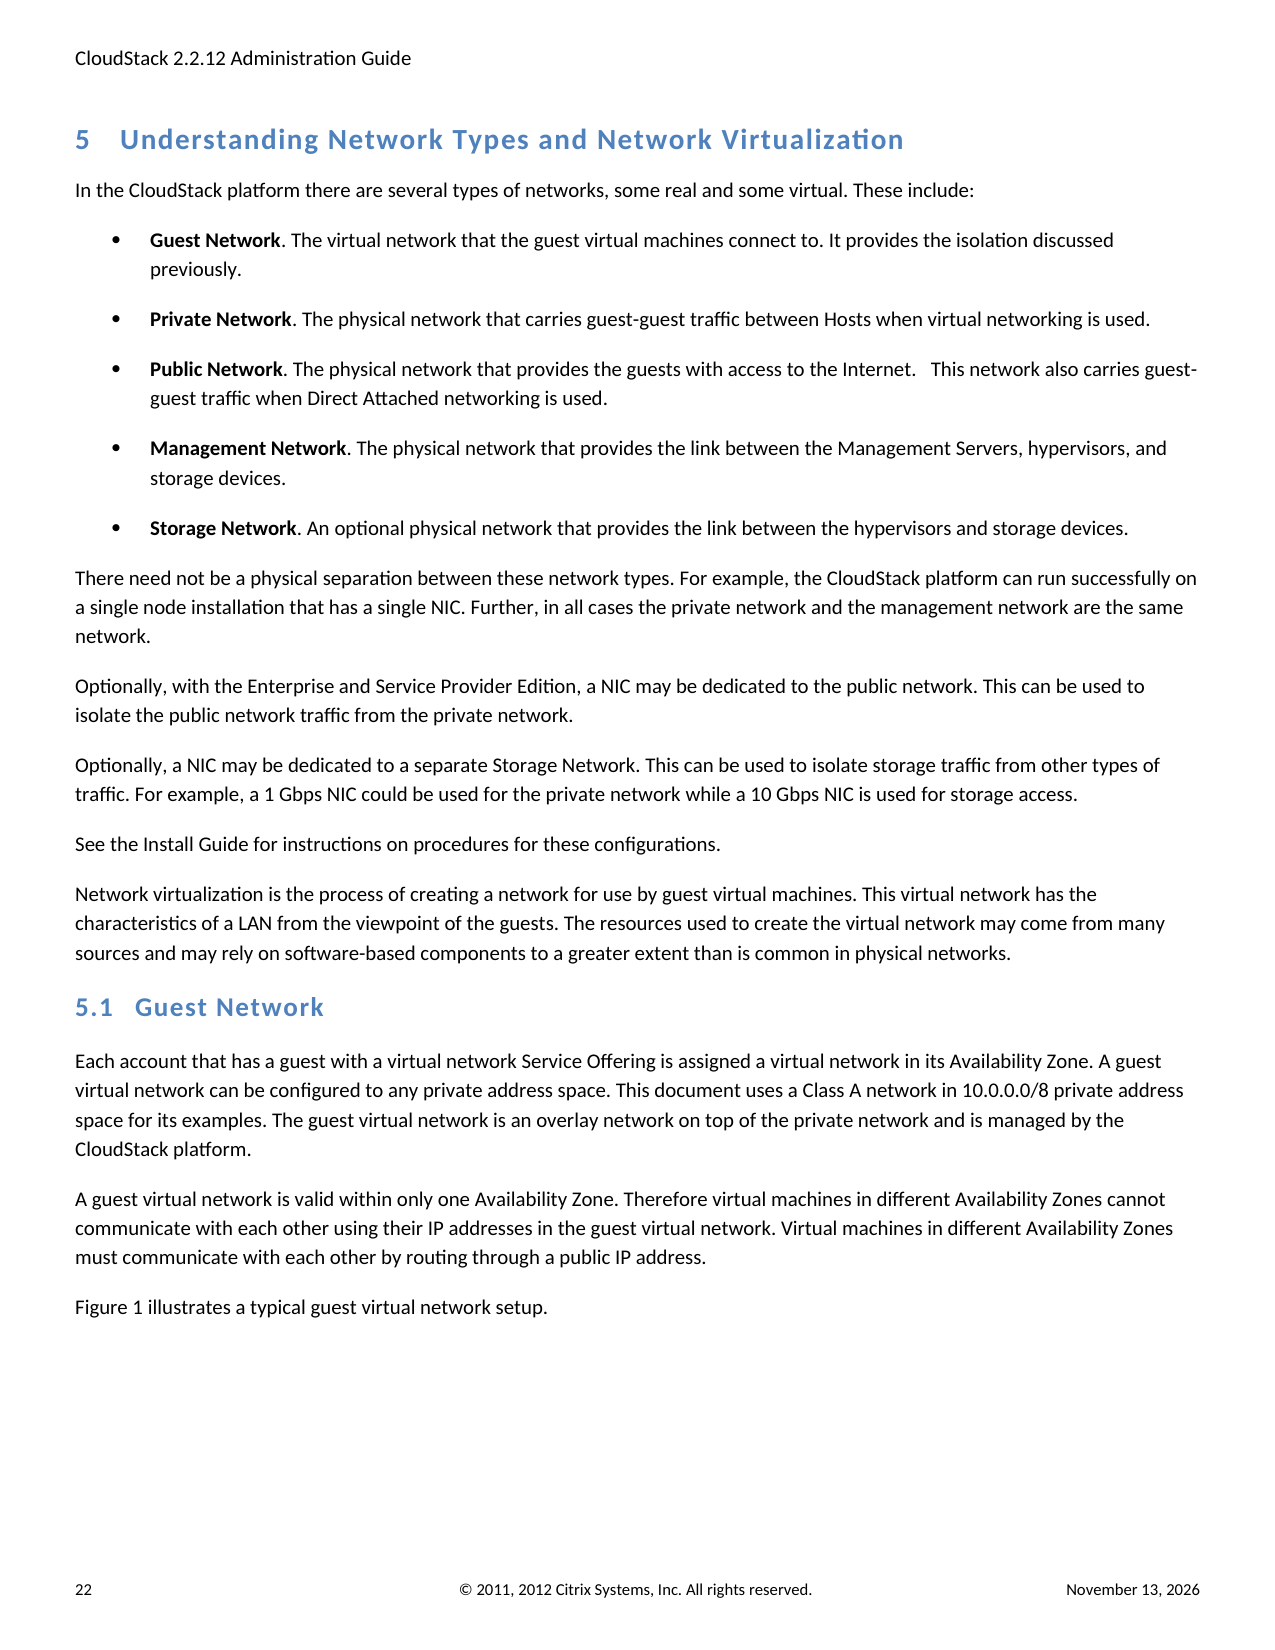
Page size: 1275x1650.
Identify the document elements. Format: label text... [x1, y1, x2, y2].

list Guest Network. The virtual network that the guest virtual machines connect to. It provides the isolation discussed previously. [112, 227, 1200, 282]
text A guest virtual network is valid within only one Availability Zone. Therefore virtual machines in different Availability Zones cannot communicate with each other using their IP addresses in the guest virtual network. Virtual machines in different Availability Zones must communicate with each other by routing through a public IP address. [75, 1186, 1200, 1270]
subtitle Understanding Network Types and Network Virtualization [75, 121, 1200, 156]
text Optionally, with the Enterprise and Service Provider Edition, a NIC may be dedicated to the public network. This can be used to isolate the public network traffic from the private network. [75, 673, 1200, 728]
text Each account that has a guest with a virtual network Service Offering is assigned a virtual network in its Availability Zone. A guest virtual network can be configured to any private address space. This document uses a Class A network in 10.0.0.0/8 private address space for its examples. The guest virtual network is an overlay network on top of the private network and is managed by the CloudStack platform. [75, 1048, 1200, 1161]
list Management Network. The physical network that provides the link between the Management Servers, hypervisors, and storage devices. [112, 436, 1200, 490]
text Figure 1 illustrates a typical guest virtual network setup. [75, 1294, 1200, 1320]
text Network virtualization is the process of creating a network for use by guest virtual machines. This virtual network has the characteristics of a LAN from the viewpoint of the guests. The resources used to create the virtual network may come from many sources and may rely on software-based components to a greater extent than is common in physical networks. [75, 881, 1200, 965]
text Optionally, a NIC may be dedicated to a separate Storage Network. This can be used to isolate storage traffic from other types of traffic. For example, a 1 Gbps NIC could be used for the private network while a 10 Gbps NIC is used for storage access. [75, 752, 1200, 807]
text See the Install Guide for instructions on procedures for these configurations. [75, 831, 1200, 857]
subtitle Guest Network [75, 990, 1200, 1023]
text In the CloudStack platform there are several types of networks, some real and some virtual. These include: [75, 177, 1200, 203]
text There need not be a physical separation between these network types. For example, the CloudStack platform can run successfully on a single node installation that has a single NIC. Further, in all cases the private network and the management network are the same network. [75, 565, 1200, 648]
list Storage Network. An optional physical network that provides the link between the hypervisors and storage devices. [112, 515, 1200, 540]
list Public Network. The physical network that provides the guests with access to the Internet. This network also carries guest-guest traffic when Direct Attached networking is used. [112, 356, 1200, 411]
list Private Network. The physical network that carries guest-guest traffic between Hosts when virtual networking is used. [112, 306, 1200, 332]
